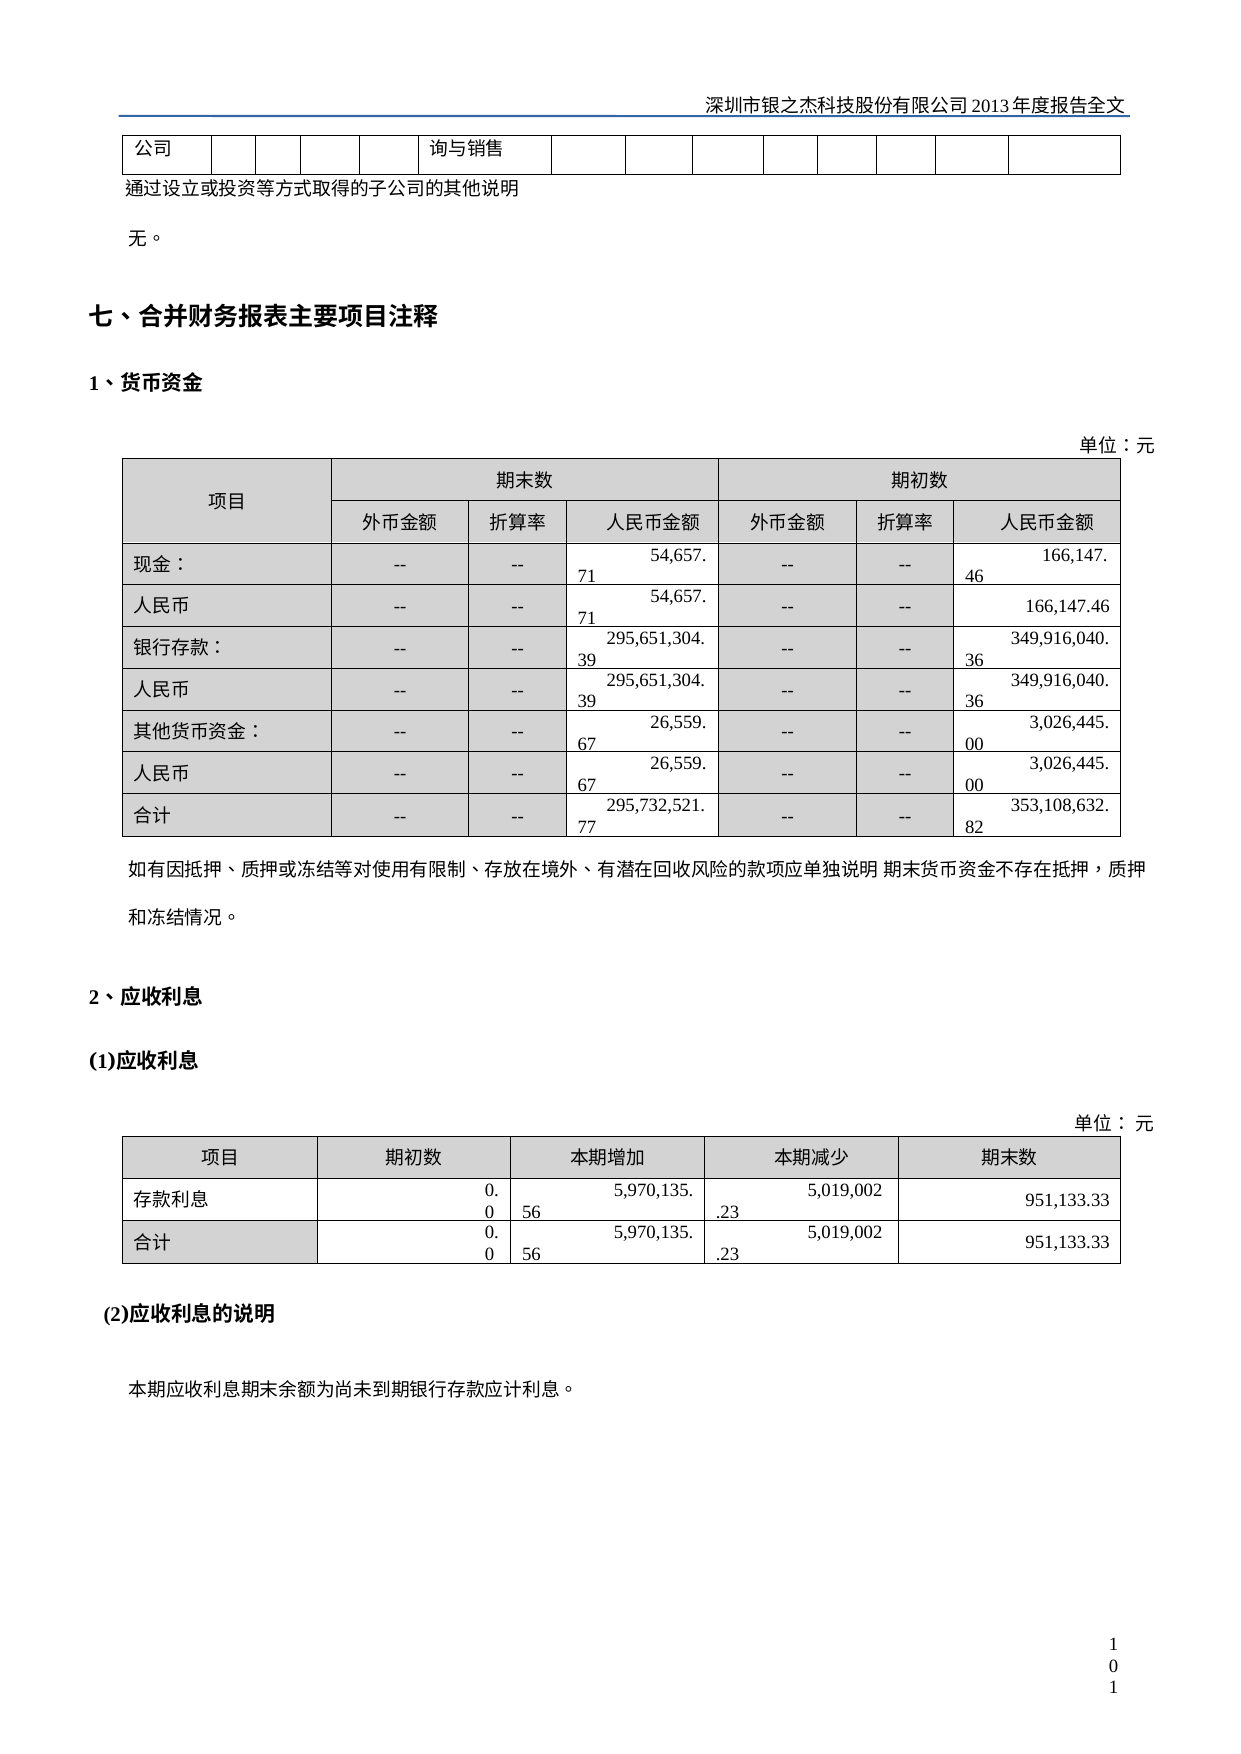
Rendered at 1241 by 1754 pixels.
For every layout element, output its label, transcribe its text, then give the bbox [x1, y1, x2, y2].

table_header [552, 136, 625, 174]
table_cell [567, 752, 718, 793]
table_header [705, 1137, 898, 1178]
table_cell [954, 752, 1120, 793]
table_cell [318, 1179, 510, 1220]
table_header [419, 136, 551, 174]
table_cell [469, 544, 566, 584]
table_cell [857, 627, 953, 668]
text (1)应收利息 [89, 1046, 1154, 1074]
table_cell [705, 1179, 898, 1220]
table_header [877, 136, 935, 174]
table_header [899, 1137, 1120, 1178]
text 单位：元 [89, 432, 1154, 458]
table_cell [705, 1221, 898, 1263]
text 如有因抵押、质押或冻结等对使用有限制、存放在境外、有潜在回收风险的款项应单独说明 期末货币资金不存在抵押，质押和冻结情况。 [128, 837, 1154, 934]
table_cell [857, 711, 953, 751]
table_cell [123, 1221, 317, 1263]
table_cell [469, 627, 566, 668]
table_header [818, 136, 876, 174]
text 本期应收利息期末余额为尚未到期银行存款应计利息。 [89, 1376, 1154, 1401]
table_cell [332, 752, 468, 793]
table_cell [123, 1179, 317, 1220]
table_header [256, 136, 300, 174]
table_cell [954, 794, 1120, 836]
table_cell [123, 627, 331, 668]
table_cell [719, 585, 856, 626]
text (2)应收利息的说明 [89, 1299, 1154, 1328]
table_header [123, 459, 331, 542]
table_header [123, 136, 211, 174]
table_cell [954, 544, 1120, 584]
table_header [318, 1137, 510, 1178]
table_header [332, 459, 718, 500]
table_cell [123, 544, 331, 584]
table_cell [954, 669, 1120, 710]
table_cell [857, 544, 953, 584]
text 单位： 元 [89, 1110, 1154, 1136]
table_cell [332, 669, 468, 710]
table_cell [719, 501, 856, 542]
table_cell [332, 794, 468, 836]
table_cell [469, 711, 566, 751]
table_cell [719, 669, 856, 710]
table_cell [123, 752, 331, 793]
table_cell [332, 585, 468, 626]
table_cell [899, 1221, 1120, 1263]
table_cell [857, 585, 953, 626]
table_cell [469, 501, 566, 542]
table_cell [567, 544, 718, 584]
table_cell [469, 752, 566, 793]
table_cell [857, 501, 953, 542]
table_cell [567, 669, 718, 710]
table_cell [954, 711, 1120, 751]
text 2、应收利息 [89, 982, 1154, 1011]
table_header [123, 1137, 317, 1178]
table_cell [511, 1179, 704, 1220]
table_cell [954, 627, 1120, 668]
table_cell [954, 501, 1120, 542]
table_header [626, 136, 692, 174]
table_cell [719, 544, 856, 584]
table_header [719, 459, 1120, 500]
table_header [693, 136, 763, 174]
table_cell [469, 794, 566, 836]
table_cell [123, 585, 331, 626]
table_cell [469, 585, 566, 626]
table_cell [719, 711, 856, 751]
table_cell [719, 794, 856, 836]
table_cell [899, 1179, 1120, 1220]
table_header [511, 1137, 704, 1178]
text 通过设立或投资等方式取得的子公司的其他说明 [125, 175, 1154, 201]
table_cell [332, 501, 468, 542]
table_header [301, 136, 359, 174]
text 七、合并财务报表主要项目注释 [89, 299, 1154, 333]
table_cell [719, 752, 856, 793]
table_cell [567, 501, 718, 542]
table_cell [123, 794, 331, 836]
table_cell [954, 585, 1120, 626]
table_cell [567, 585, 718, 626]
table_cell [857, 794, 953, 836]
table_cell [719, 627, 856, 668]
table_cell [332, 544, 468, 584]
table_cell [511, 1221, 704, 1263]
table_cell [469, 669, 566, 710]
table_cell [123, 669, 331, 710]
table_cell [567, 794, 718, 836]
text 1、货币资金 [89, 368, 1154, 397]
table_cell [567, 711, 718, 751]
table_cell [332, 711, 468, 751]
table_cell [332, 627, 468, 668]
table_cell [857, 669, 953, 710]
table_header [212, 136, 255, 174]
text 无。 [89, 226, 1154, 251]
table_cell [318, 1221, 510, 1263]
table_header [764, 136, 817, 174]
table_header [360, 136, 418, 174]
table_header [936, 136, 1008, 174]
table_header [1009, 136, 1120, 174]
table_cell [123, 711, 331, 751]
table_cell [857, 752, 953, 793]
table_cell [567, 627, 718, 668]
